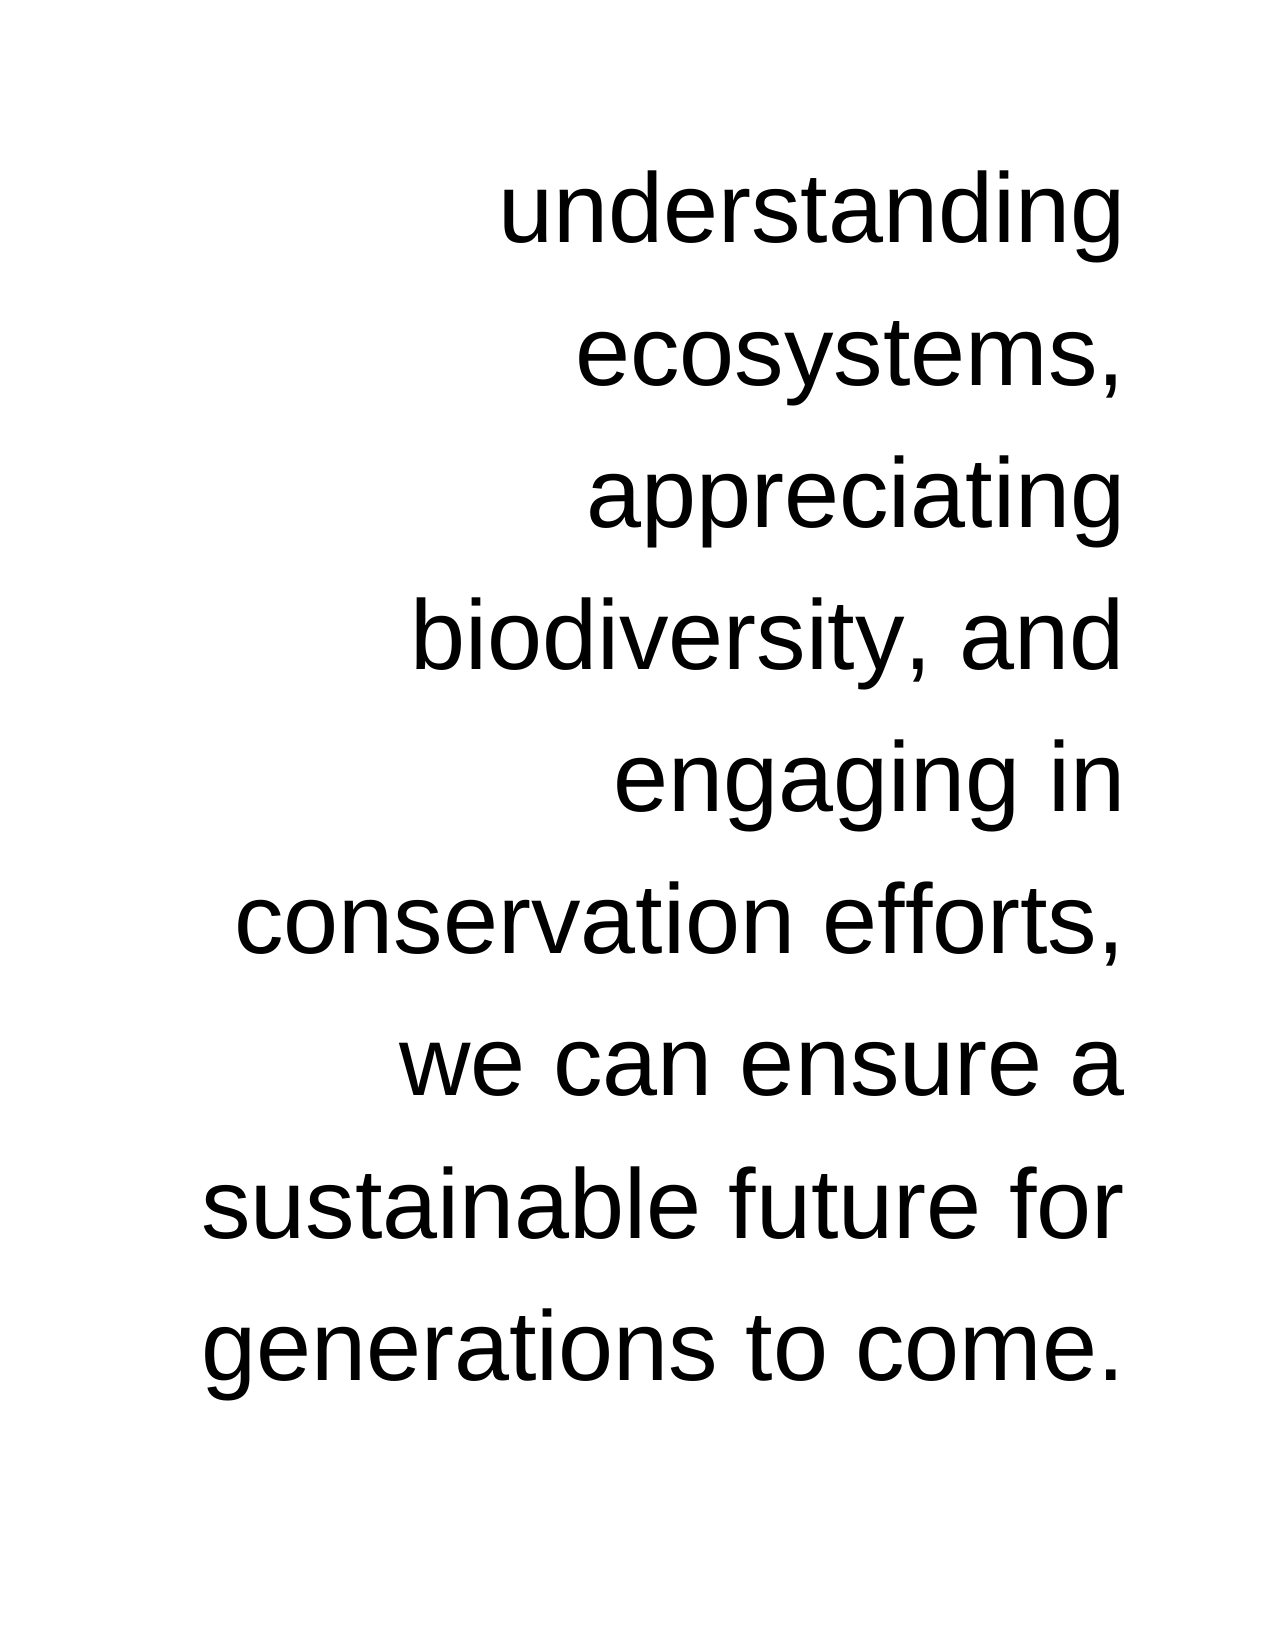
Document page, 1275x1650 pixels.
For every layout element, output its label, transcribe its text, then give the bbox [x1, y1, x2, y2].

text understanding ecosystems, appreciating biodiversity, and engaging in conservation efforts, we can ensure a sustainable future for generations to come. [200, 150, 1125, 1401]
